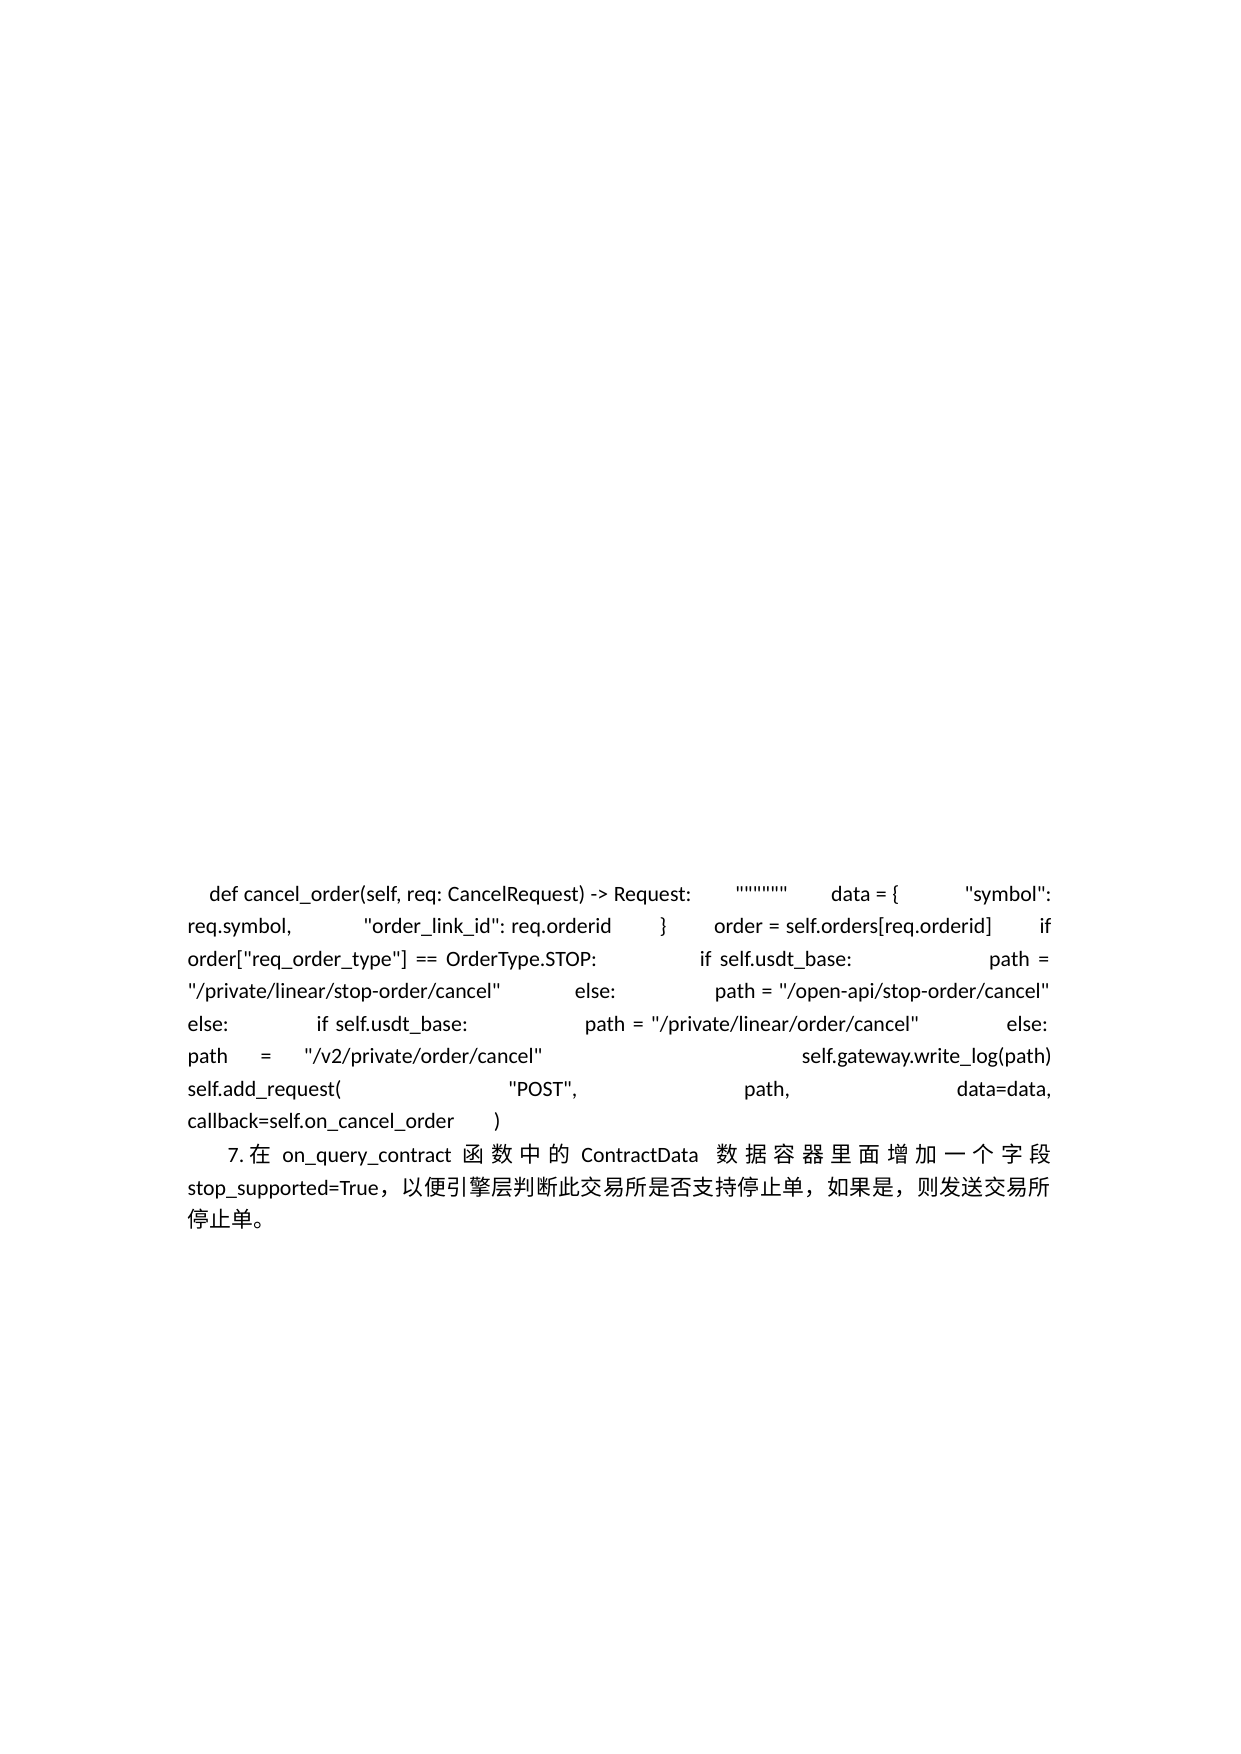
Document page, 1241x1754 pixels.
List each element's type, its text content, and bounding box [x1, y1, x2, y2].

text 7. 在on_query_contract函数中的ContractData 数据容器里面增加一个字段stop_supported=True，以便引擎层判断此交易所是否支持停止单，如果是，则发送交易所停止单。 [187, 1137, 1053, 1234]
text def cancel_order(self, req: CancelRequest) -> Request: """""" data = { "symbol": req.symbol, "order_link_id": req.orderid } order = self.orders[req.orderid] if order["req_order_type"] == OrderType.STOP: if self.usdt_base: path = "/private/linear/stop-order/cancel" else: path = "/open-api/stop-order/cancel" else: if self.usdt_base: path = "/private/linear/order/cancel" else: path = "/v2/private/order/cancel" self.gateway.write_log(path) self.add_request( "POST", path, data=data, callback=self.on_cancel_order ) [187, 877, 1053, 1137]
